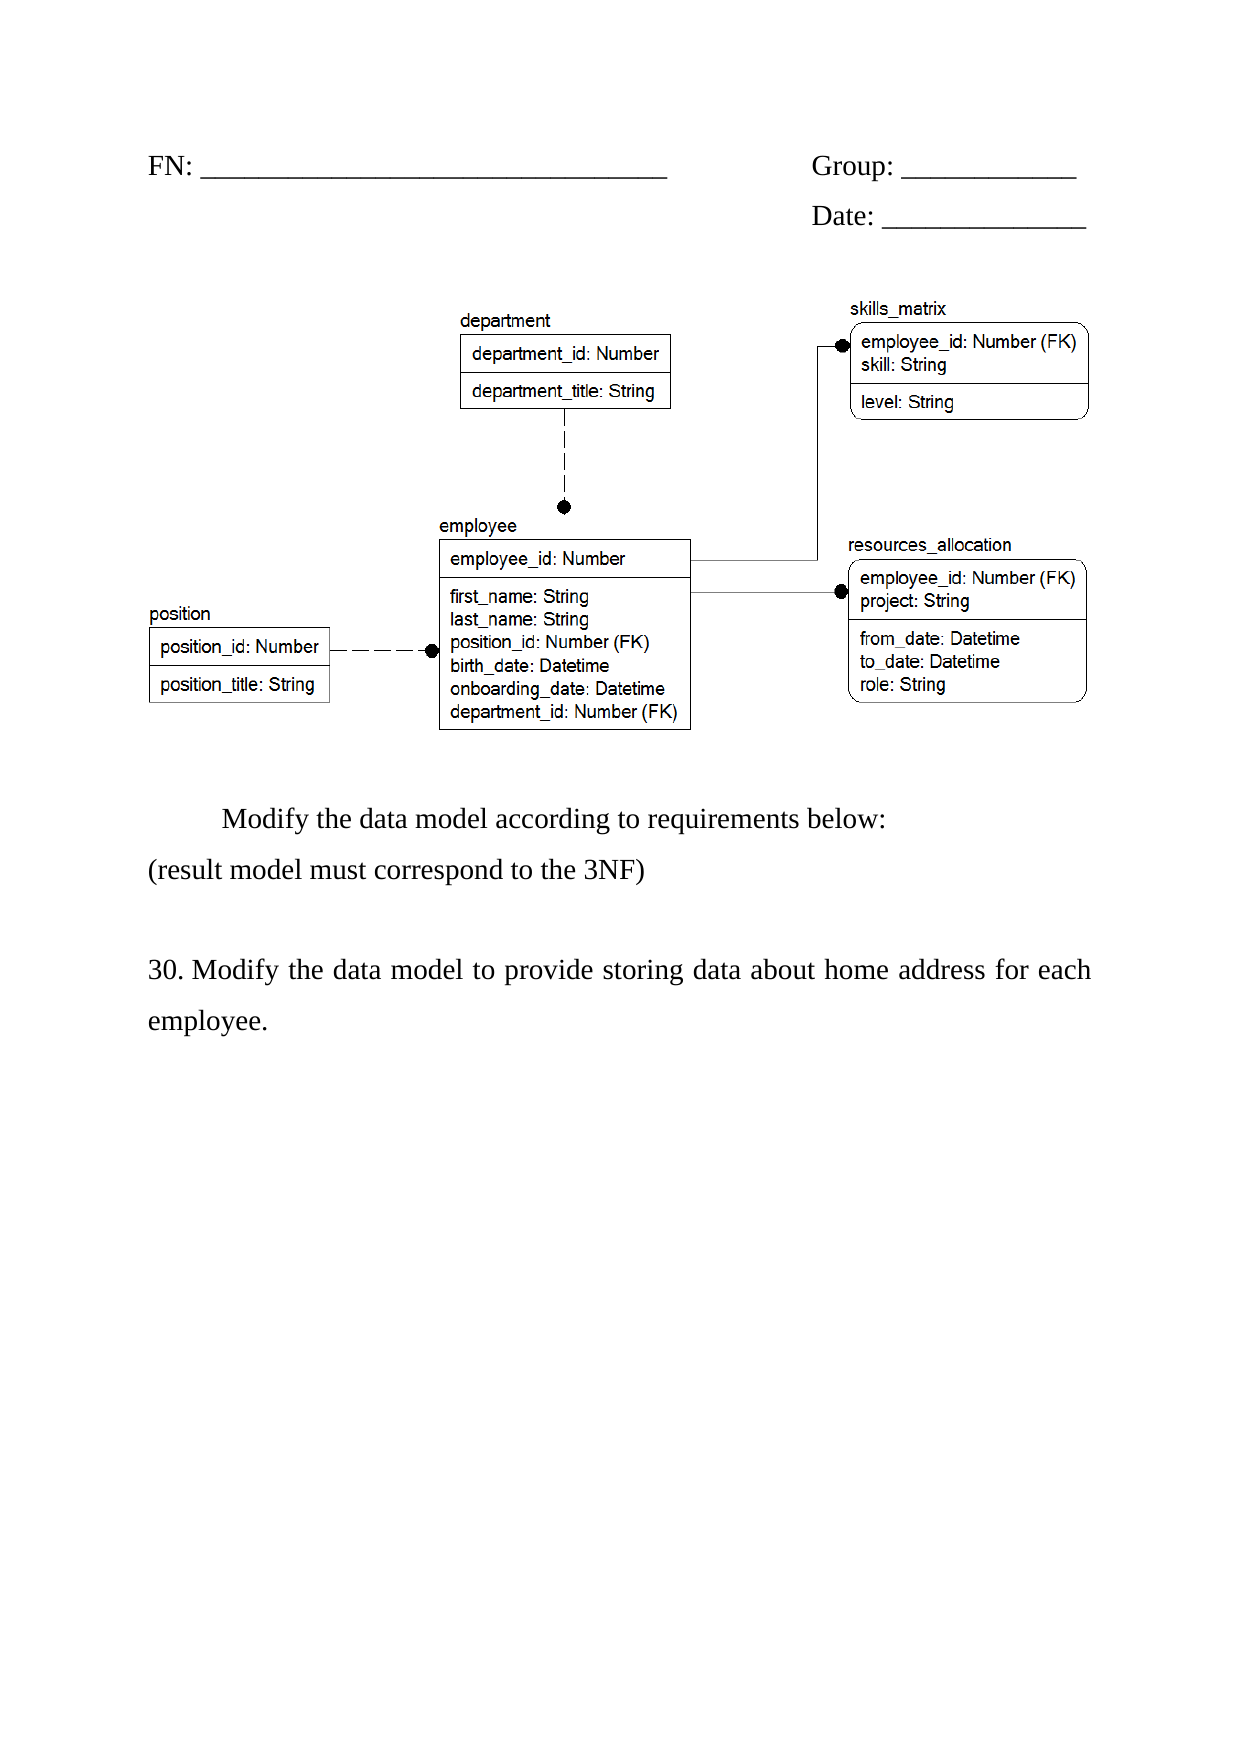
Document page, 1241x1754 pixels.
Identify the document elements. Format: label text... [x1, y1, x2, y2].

text Modify the data model according to requirements below: [148, 802, 1093, 835]
text (result model must correspond to the 3NF) [148, 852, 1093, 885]
text 30. Modify the data model to provide storing data about home address for each employee. [148, 952, 1093, 1036]
picture [147, 298, 1092, 735]
text FN: ________________________________ Group: ____________ [148, 148, 1093, 181]
text Date: ______________ [738, 198, 1093, 231]
